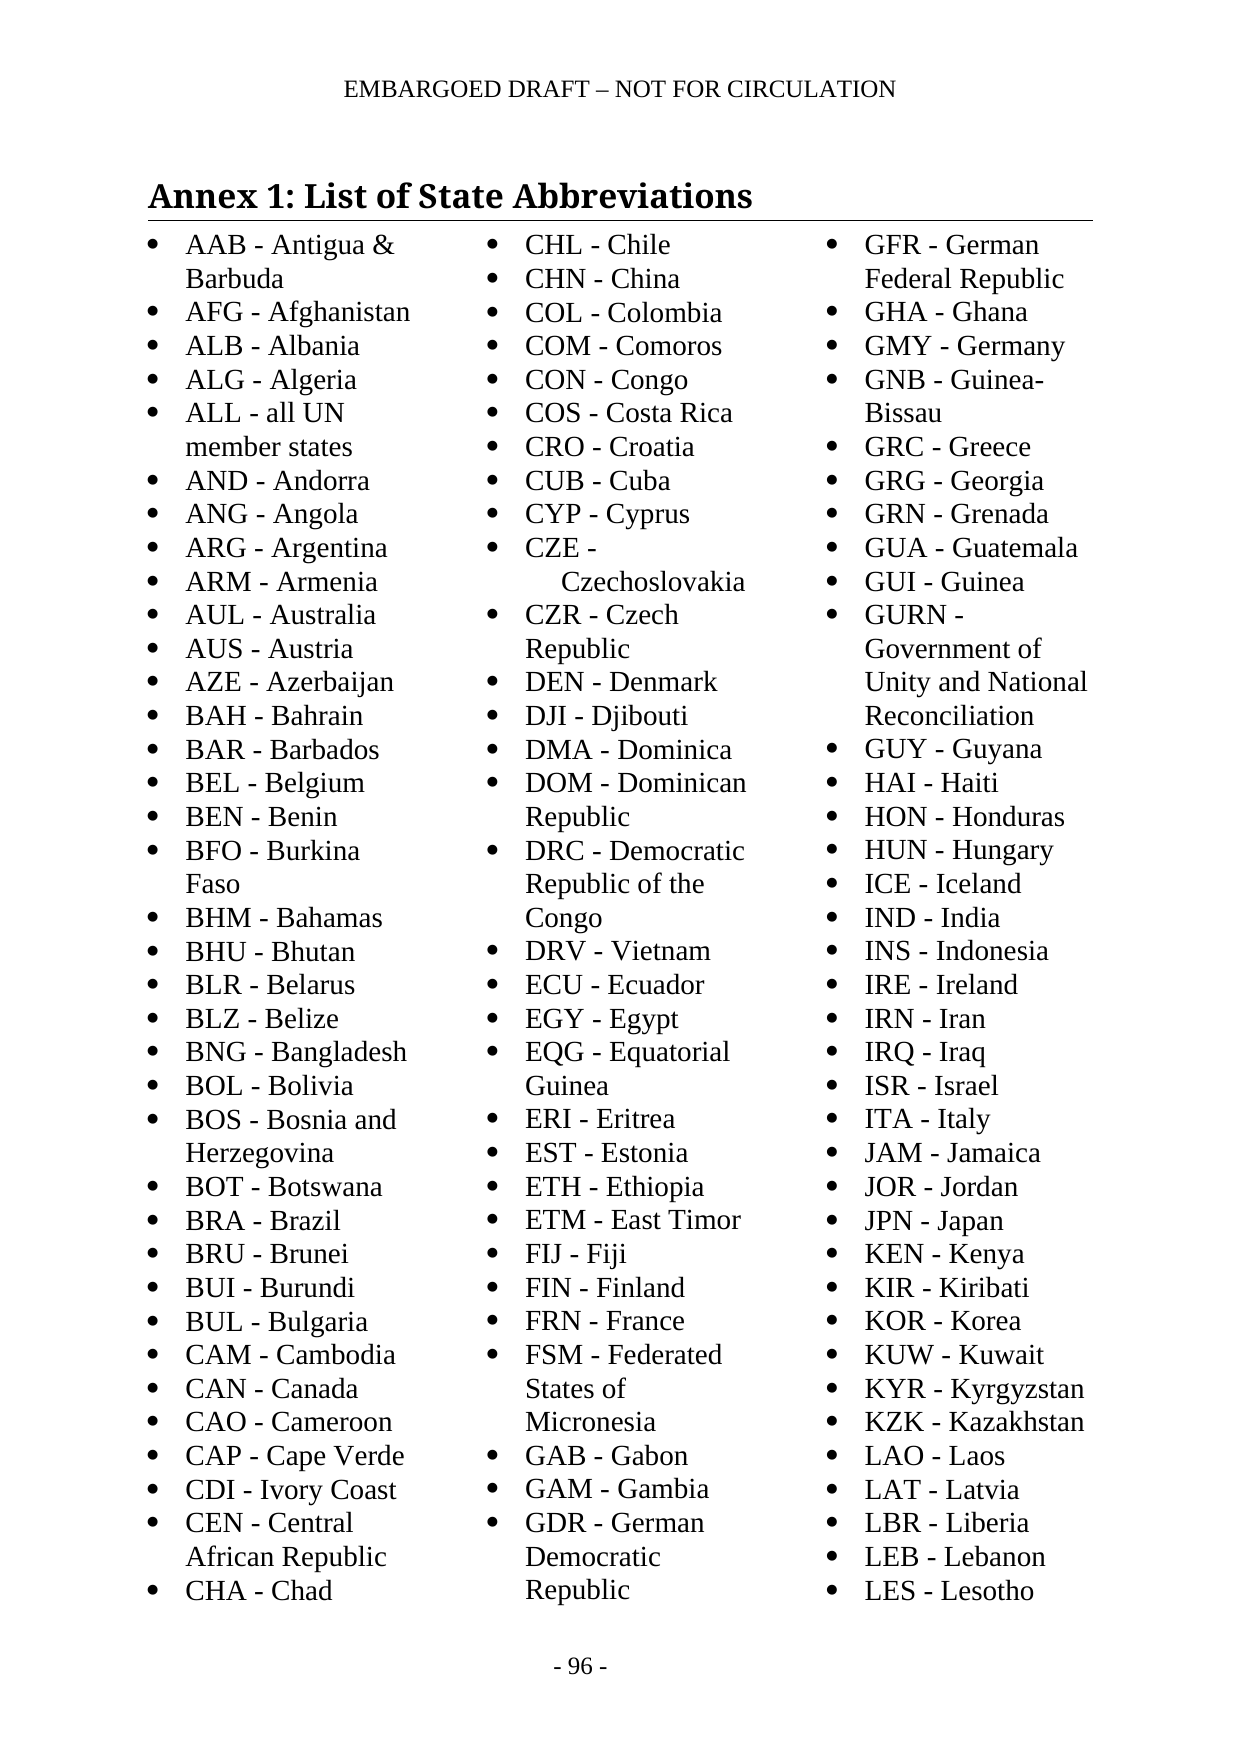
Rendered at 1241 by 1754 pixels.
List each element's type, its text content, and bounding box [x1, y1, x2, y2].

list JPN - Japan [827, 1203, 1093, 1236]
list CDI - Ivory Coast [148, 1472, 413, 1506]
list BOT - Botswana [148, 1169, 413, 1203]
list ICE - Iceland [827, 866, 1093, 900]
list BRU - Brunei [148, 1236, 413, 1270]
list BLZ - Belize [148, 1001, 413, 1034]
list KOR - Korea [827, 1303, 1093, 1337]
list ALL - all UN member states [148, 396, 413, 463]
list GDR - German Democratic Republic [487, 1505, 753, 1606]
list COM - Comoros [487, 328, 753, 362]
list EQG - Equatorial Guinea [487, 1034, 753, 1102]
list KZK - Kazakhstan [827, 1404, 1093, 1438]
list FSM - Federated States of Micronesia [487, 1337, 753, 1438]
list BUL - Bulgaria [148, 1304, 413, 1337]
list ETM - East Timor [487, 1202, 753, 1236]
list ALB - Albania [148, 328, 413, 362]
list BLR - Belarus [148, 967, 413, 1001]
list ITA - Italy [827, 1102, 1093, 1135]
list BNG - Bangladesh [148, 1034, 413, 1068]
list GURN - Government of Unity and National Reconciliation [827, 597, 1093, 732]
list DRC - Democratic Republic of the Congo [487, 833, 753, 933]
list KIR - Kiribati [827, 1270, 1093, 1303]
list LAO - Laos [827, 1438, 1093, 1472]
list FIN - Finland [487, 1270, 753, 1303]
list HAI - Haiti [827, 765, 1093, 799]
list BOL - Bolivia [148, 1068, 413, 1102]
list DJI - Djibouti [487, 698, 753, 732]
list BHM - Bahamas [148, 900, 413, 934]
list GUY - Guyana [827, 732, 1093, 765]
list BFO - Burkina Faso [148, 833, 413, 900]
list ISR - Israel [827, 1068, 1093, 1102]
list KEN - Kenya [827, 1236, 1093, 1270]
list AUL - Australia [148, 597, 413, 631]
list BAH - Bahrain [148, 698, 413, 732]
list JAM - Jamaica [827, 1135, 1093, 1169]
list GHA - Ghana [827, 294, 1093, 328]
list LAT - Latvia [827, 1472, 1093, 1505]
list BRA - Brazil [148, 1203, 413, 1236]
list CAN - Canada [148, 1371, 413, 1404]
list CHL - Chile [487, 227, 753, 261]
list GRN - Grenada [827, 496, 1093, 530]
list AZE - Azerbaijan [148, 664, 413, 698]
list LEB - Lebanon [827, 1539, 1093, 1573]
list IRE - Ireland [827, 967, 1093, 1001]
list ETH - Ethiopia [487, 1169, 753, 1202]
list CAO - Cameroon [148, 1404, 413, 1438]
list AAB - Antigua & Barbuda [148, 227, 413, 294]
list CUB - Cuba [487, 463, 753, 497]
list HUN - Hungary [827, 832, 1093, 866]
list CHN - China [487, 261, 753, 295]
subtitle Annex 1: List of State Abbreviations [148, 173, 1093, 220]
list CON - Congo [487, 362, 753, 396]
list CHA - Chad [148, 1573, 413, 1606]
list BEL - Belgium [148, 766, 413, 799]
list GAM - Gambia [487, 1471, 753, 1505]
list INS - Indonesia [827, 933, 1093, 967]
list COL - Colombia [487, 295, 753, 328]
list KYR - Kyrgyzstan [827, 1371, 1093, 1404]
list CRO - Croatia [487, 429, 753, 463]
list AND - Andorra [148, 463, 413, 496]
list CAM - Cambodia [148, 1337, 413, 1371]
list LES - Lesotho [827, 1573, 1093, 1606]
list GFR - German Federal Republic [827, 227, 1093, 294]
list IND - India [827, 900, 1093, 933]
list GUA - Guatemala [827, 530, 1093, 564]
list ANG - Angola [148, 496, 413, 530]
list DOM - Dominican Republic [487, 766, 753, 833]
list DEN - Denmark [487, 664, 753, 698]
list JOR - Jordan [827, 1169, 1093, 1203]
list AUS - Austria [148, 631, 413, 664]
list GNB - Guinea-Bissau [827, 362, 1093, 429]
list ERI - Eritrea [487, 1102, 753, 1135]
list KUW - Kuwait [827, 1337, 1093, 1371]
list GUI - Guinea [827, 564, 1093, 597]
list GAB - Gabon [487, 1438, 753, 1471]
list BEN - Benin [148, 799, 413, 833]
list CZR - Czech Republic [487, 597, 753, 664]
list ARM - Armenia [148, 564, 413, 597]
list EGY - Egypt [487, 1001, 753, 1034]
list ALG - Algeria [148, 362, 413, 396]
list CYP - Cyprus [487, 497, 753, 530]
list CEN - Central African Republic [148, 1506, 413, 1573]
list DMA - Dominica [487, 732, 753, 766]
list LBR - Liberia [827, 1505, 1093, 1539]
list BUI - Burundi [148, 1270, 413, 1304]
list EST - Estonia [487, 1135, 753, 1169]
list BHU - Bhutan [148, 934, 413, 967]
list AFG - Afghanistan [148, 294, 413, 328]
list BOS - Bosnia and Herzegovina [148, 1102, 413, 1169]
list CZE - Czechoslovakia [487, 530, 753, 597]
list GRC - Greece [827, 429, 1093, 463]
list HON - Honduras [827, 799, 1093, 832]
list COS - Costa Rica [487, 396, 753, 429]
list CAP - Cape Verde [148, 1438, 413, 1472]
list FRN - France [487, 1303, 753, 1337]
list IRQ - Iraq [827, 1034, 1093, 1068]
list GRG - Georgia [827, 463, 1093, 496]
list ARG - Argentina [148, 530, 413, 564]
list IRN - Iran [827, 1001, 1093, 1034]
list GMY - Germany [827, 328, 1093, 362]
list DRV - Vietnam [487, 933, 753, 967]
list ECU - Ecuador [487, 967, 753, 1001]
list FIJ - Fiji [487, 1236, 753, 1270]
list BAR - Barbados [148, 732, 413, 766]
